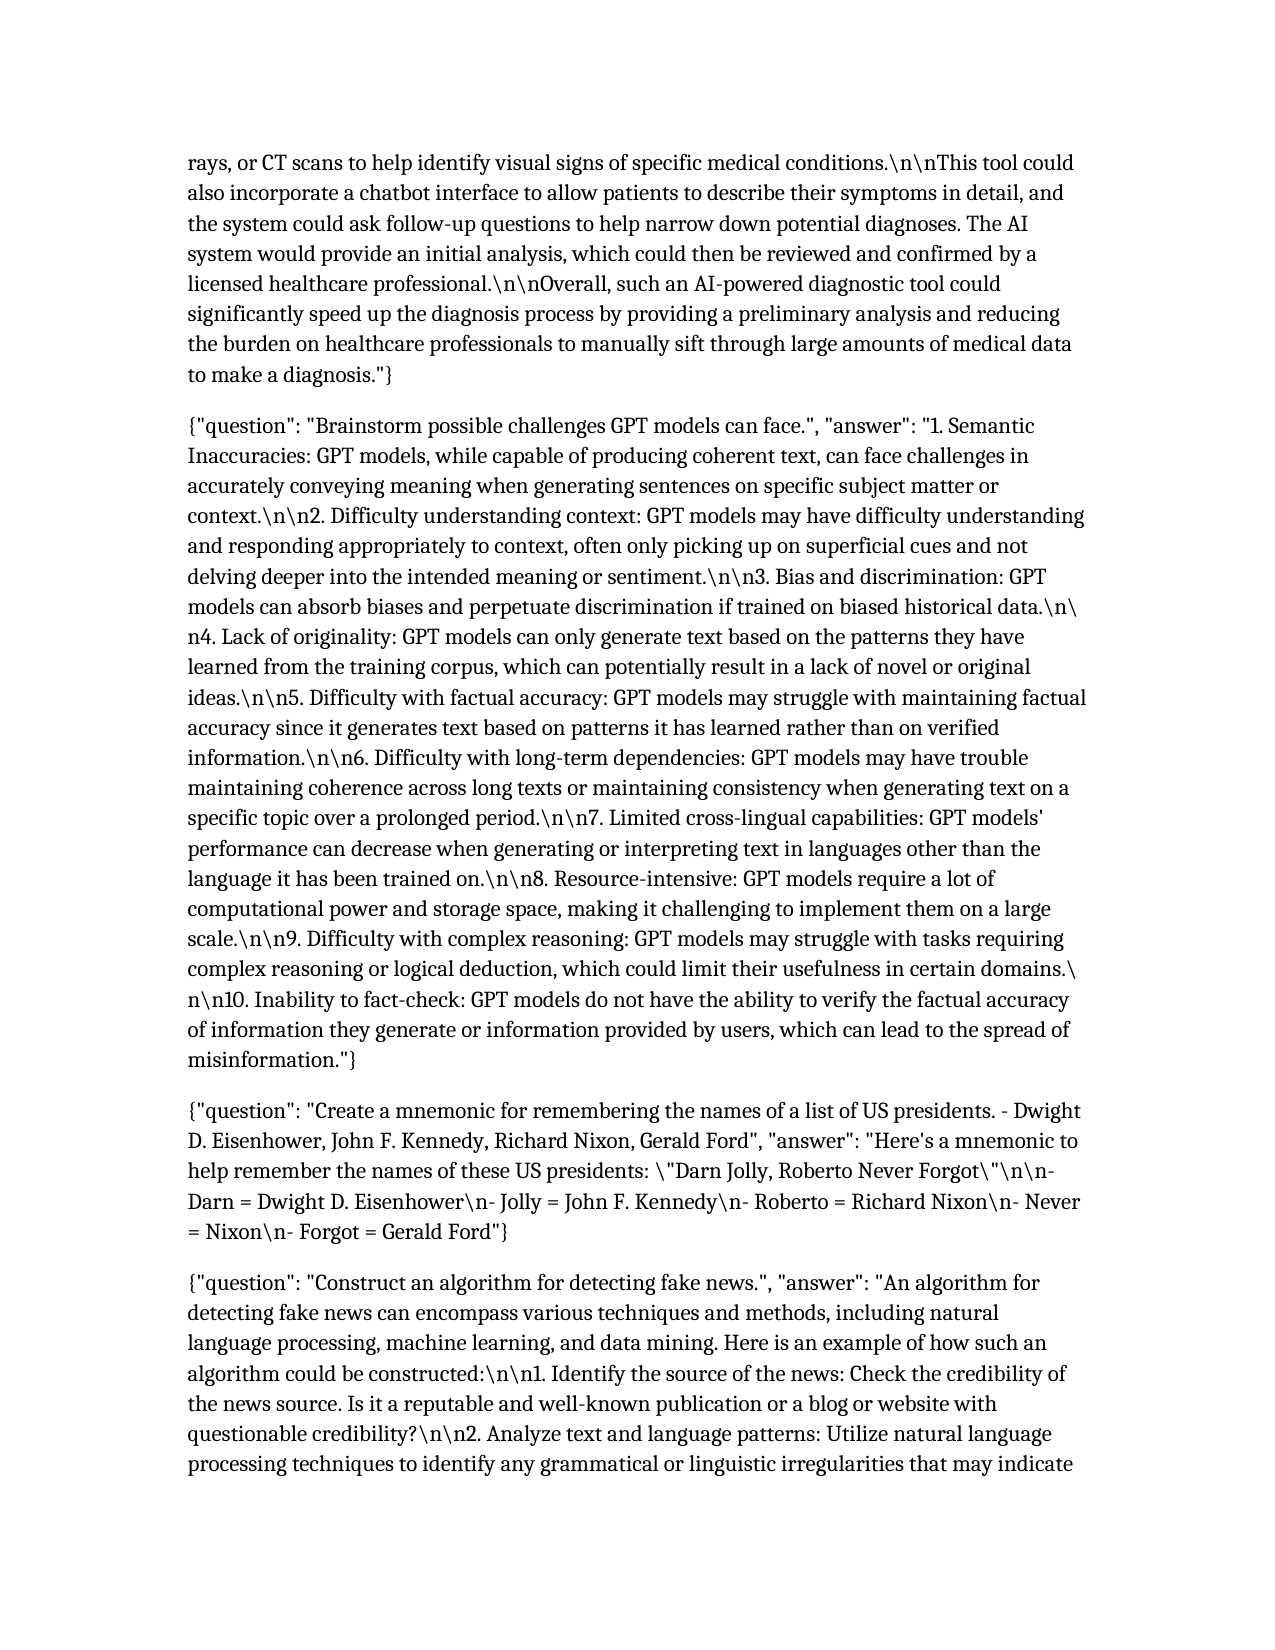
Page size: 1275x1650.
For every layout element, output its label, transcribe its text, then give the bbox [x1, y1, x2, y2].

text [187, 150, 1087, 388]
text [187, 1270, 1087, 1477]
text {"question": "Brainstorm possible challenges GPT models can face.", "answer": "1. Semantic Inaccuracies: GPT models, while capable of producing coherent text, can face challenges in accurately conveying meaning when generating sentences on specific subject matter or context.\n\n2. Difficulty understanding context: GPT models may have difficulty understanding and responding appropriately to context, often only picking up on superficial cues and not delving deeper into the intended meaning or sentiment.\n\n3. Bias and discrimination: GPT models can absorb biases and perpetuate discrimination if trained on biased historical data.\n\n4. Lack of originality: GPT models can only generate text based on the patterns they have learned from the training corpus, which can potentially result in a lack of novel or original ideas.\n\n5. Difficulty with factual accuracy: GPT models may struggle with maintaining factual accuracy since it generates text based on patterns it has learned rather than on verified information.\n\n6. Difficulty with long-term dependencies: GPT models may have trouble maintaining coherence across long texts or maintaining consistency when generating text on a specific topic over a prolonged period.\n\n7. Limited cross-lingual capabilities: GPT models' performance can decrease when generating or interpreting text in languages other than the language it has been trained on.\n\n8. Resource-intensive: GPT models require a lot of computational power and storage space, making it challenging to implement them on a large scale.\n\n9. Difficulty with complex reasoning: GPT models may struggle with tasks requiring complex reasoning or logical deduction, which could limit their usefulness in certain domains.\n\n10. Inability to fact-check: GPT models do not have the ability to verify the factual accuracy of information they generate or information provided by users, which can lead to the spread of misinformation."} [187, 412, 1087, 1073]
text {"question": "Create a mnemonic for remembering the names of a list of US presidents. - Dwight D. Eisenhower, John F. Kennedy, Richard Nixon, Gerald Ford", "answer": "Here's a mnemonic to help remember the names of these US presidents: \"Darn Jolly, Roberto Never Forgot\"\n\n- Darn = Dwight D. Eisenhower\n- Jolly = John F. Kennedy\n- Roberto = Richard Nixon\n- Never = Nixon\n- Forgot = Gerald Ford"} [187, 1098, 1087, 1245]
